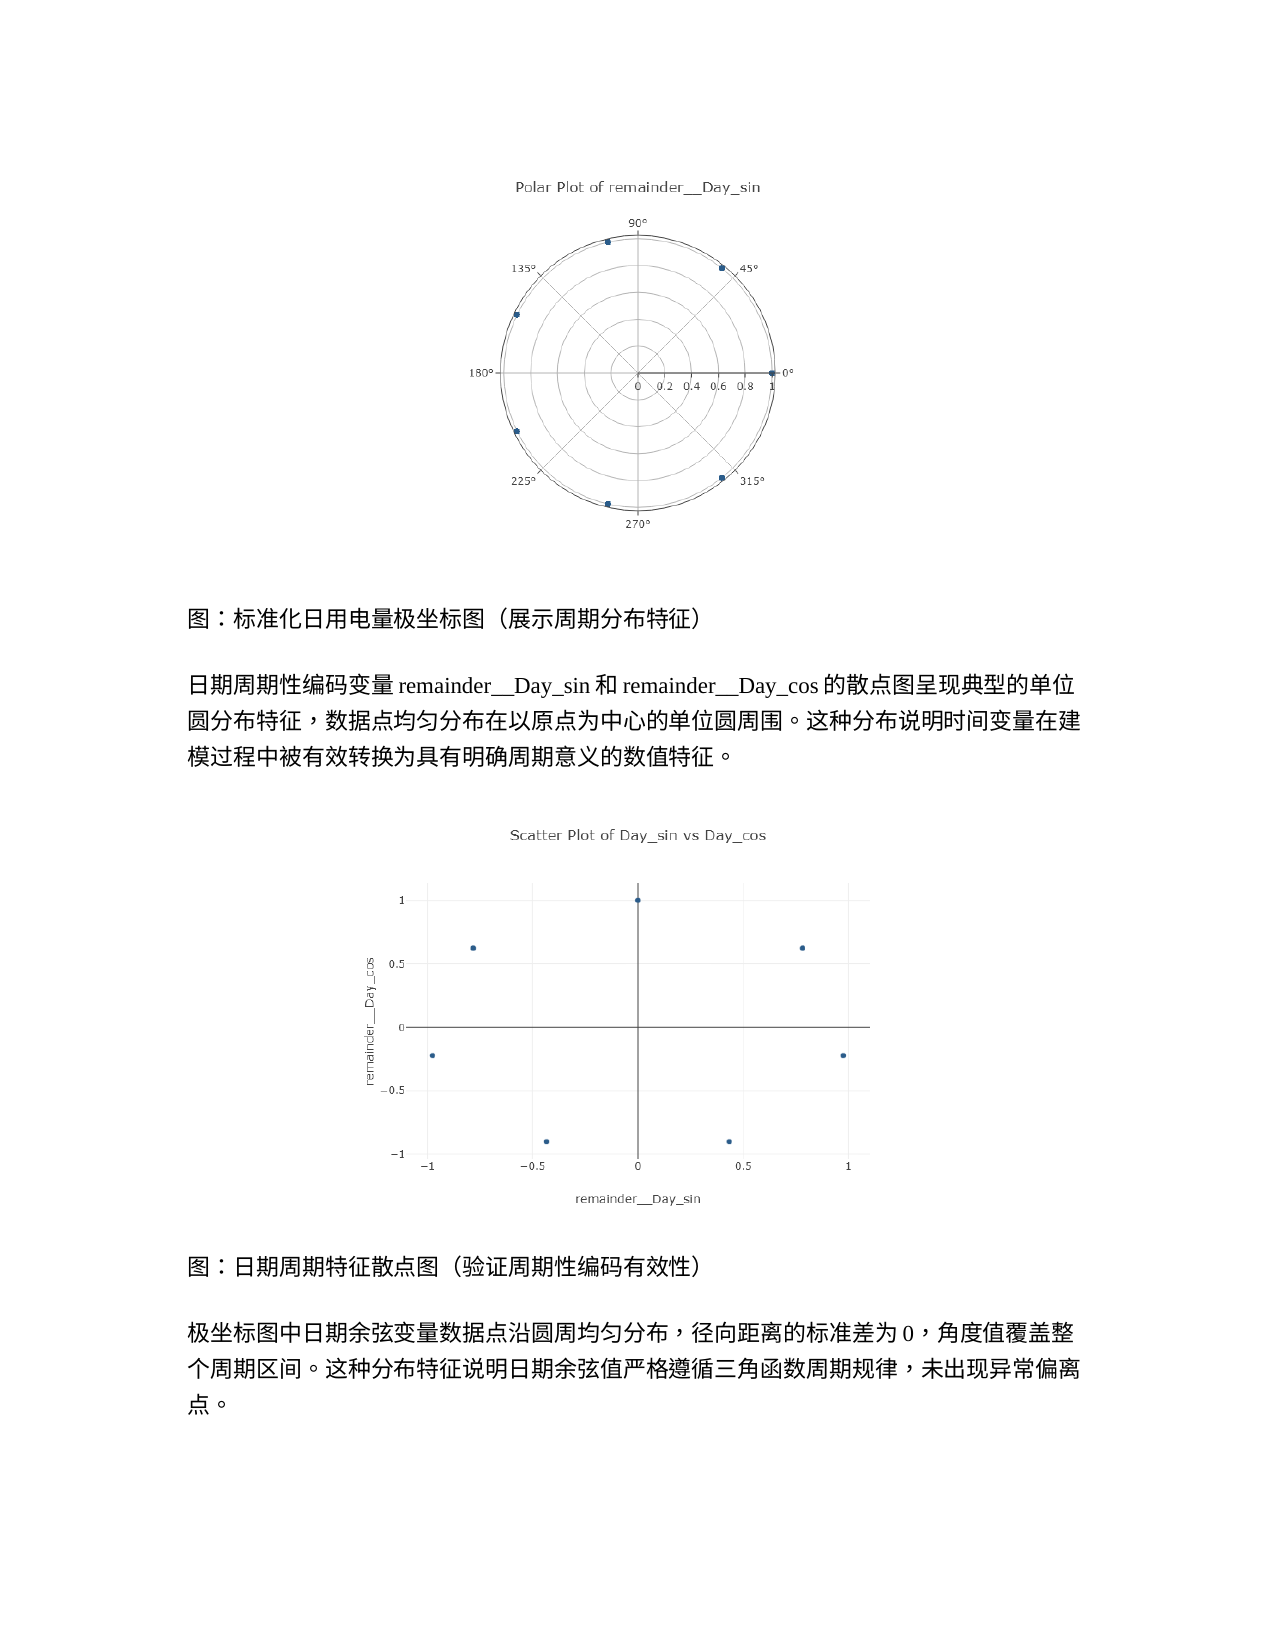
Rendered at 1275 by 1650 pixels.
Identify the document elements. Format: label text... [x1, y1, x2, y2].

picture [337, 798, 938, 1227]
text 图：日期周期特征散点图（验证周期性编码有效性） 极坐标图中日期余弦变量数据点沿圆周均匀分布，径向距离的标准差为0，角度值覆盖整个周期区间。这种分布特征说明日期余弦值严格遵循三角函数周期规律，未出现异常偏离点。 [187, 1251, 1087, 1421]
text 图：标准化日用电量极坐标图（展示周期分布特征） 日期周期性编码变量remainder__Day_sin和remainder__Day_cos的散点图呈现典型的单位圆分布特征，数据点均匀分布在以原点为中心的单位圆周围。这种分布说明时间变量在建模过程中被有效转换为具有明确周期意义的数值特征。 [187, 603, 1087, 772]
picture [337, 150, 938, 579]
